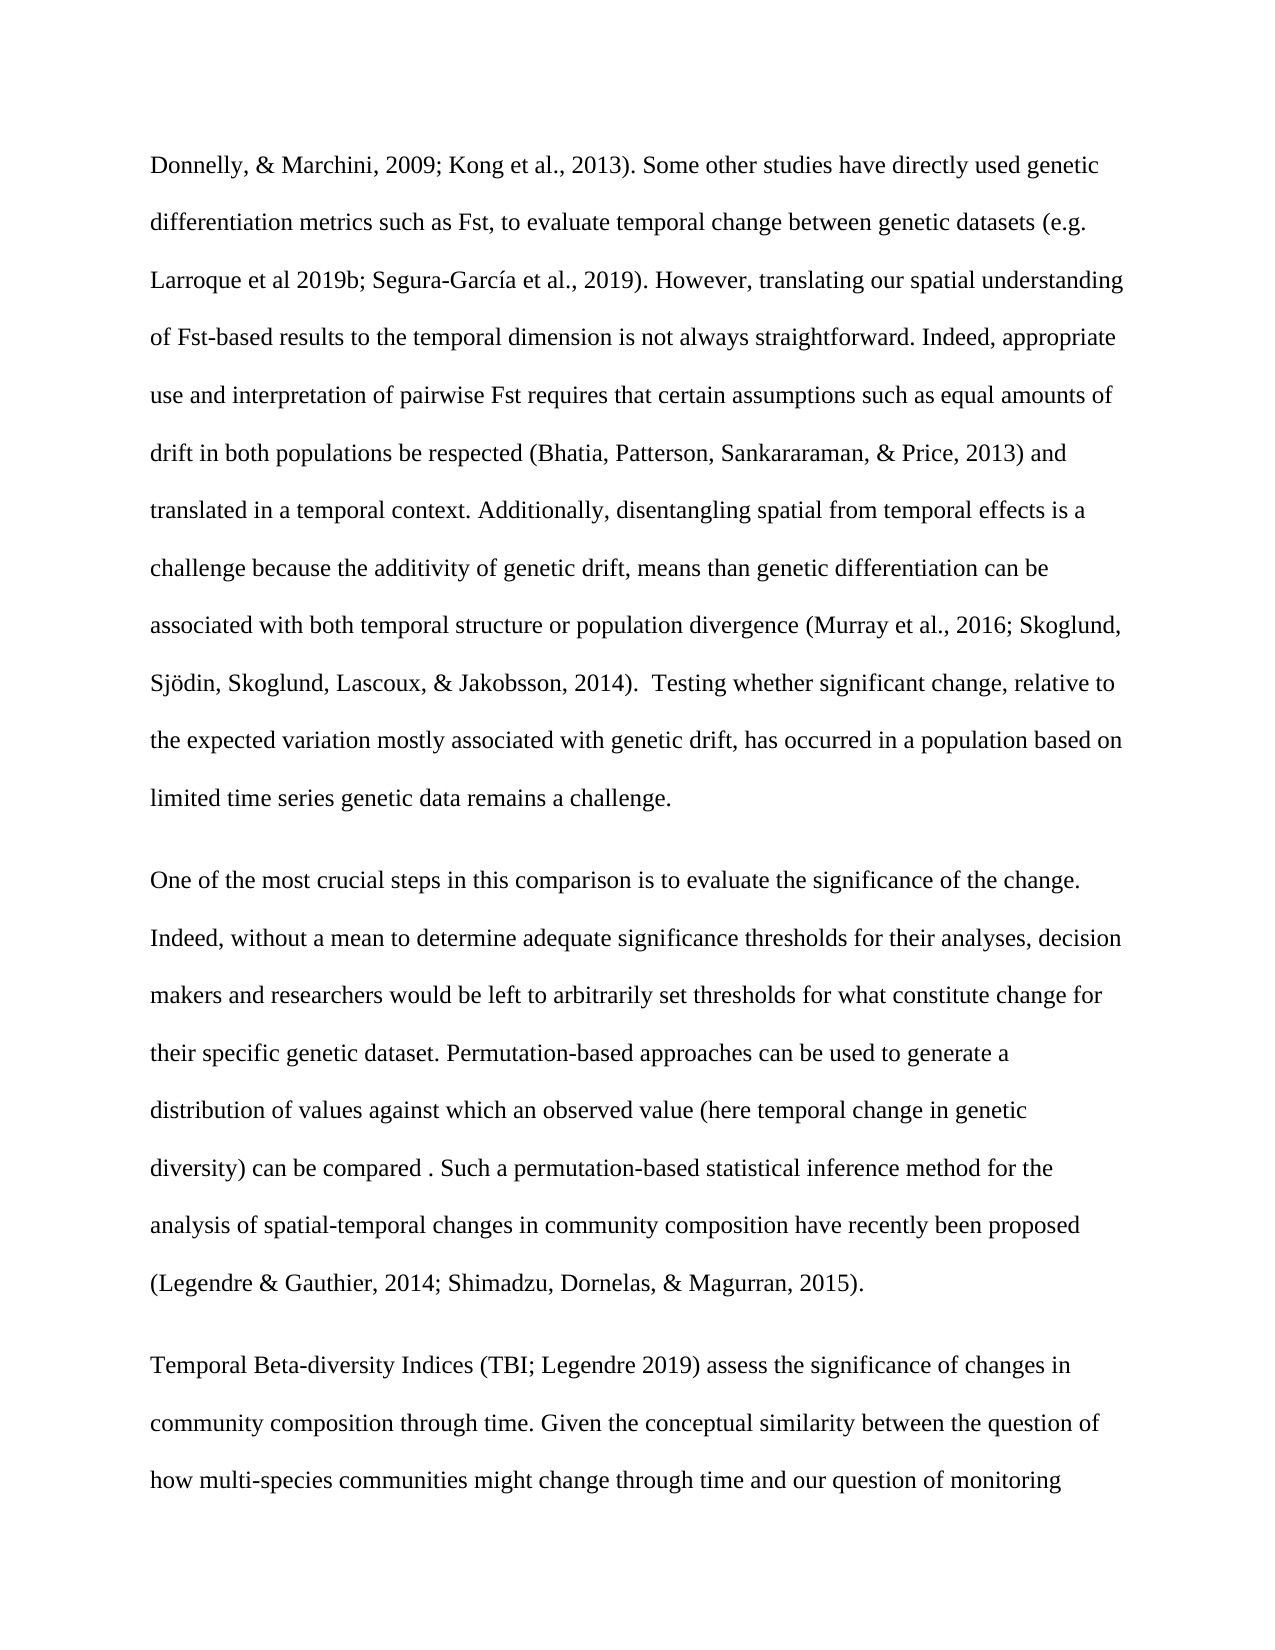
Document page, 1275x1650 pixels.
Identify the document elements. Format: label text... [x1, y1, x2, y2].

text One of the most crucial steps in this comparison is to evaluate the significance of the change. Indeed, without a mean to determine adequate significance thresholds for their analyses, decision makers and researchers would be left to arbitrarily set thresholds for what constitute change for their specific genetic dataset. Permutation-based approaches can be used to generate a distribution of values against which an observed value (here temporal change in genetic diversity) can be compared . Such a permutation-based statistical inference method for the analysis of spatial-temporal changes in community composition have recently been proposed (Legendre & Gauthier, 2014; Shimadzu, Dornelas, & Magurran, 2015). [150, 865, 1125, 1297]
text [150, 1350, 1125, 1494]
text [150, 150, 1125, 812]
